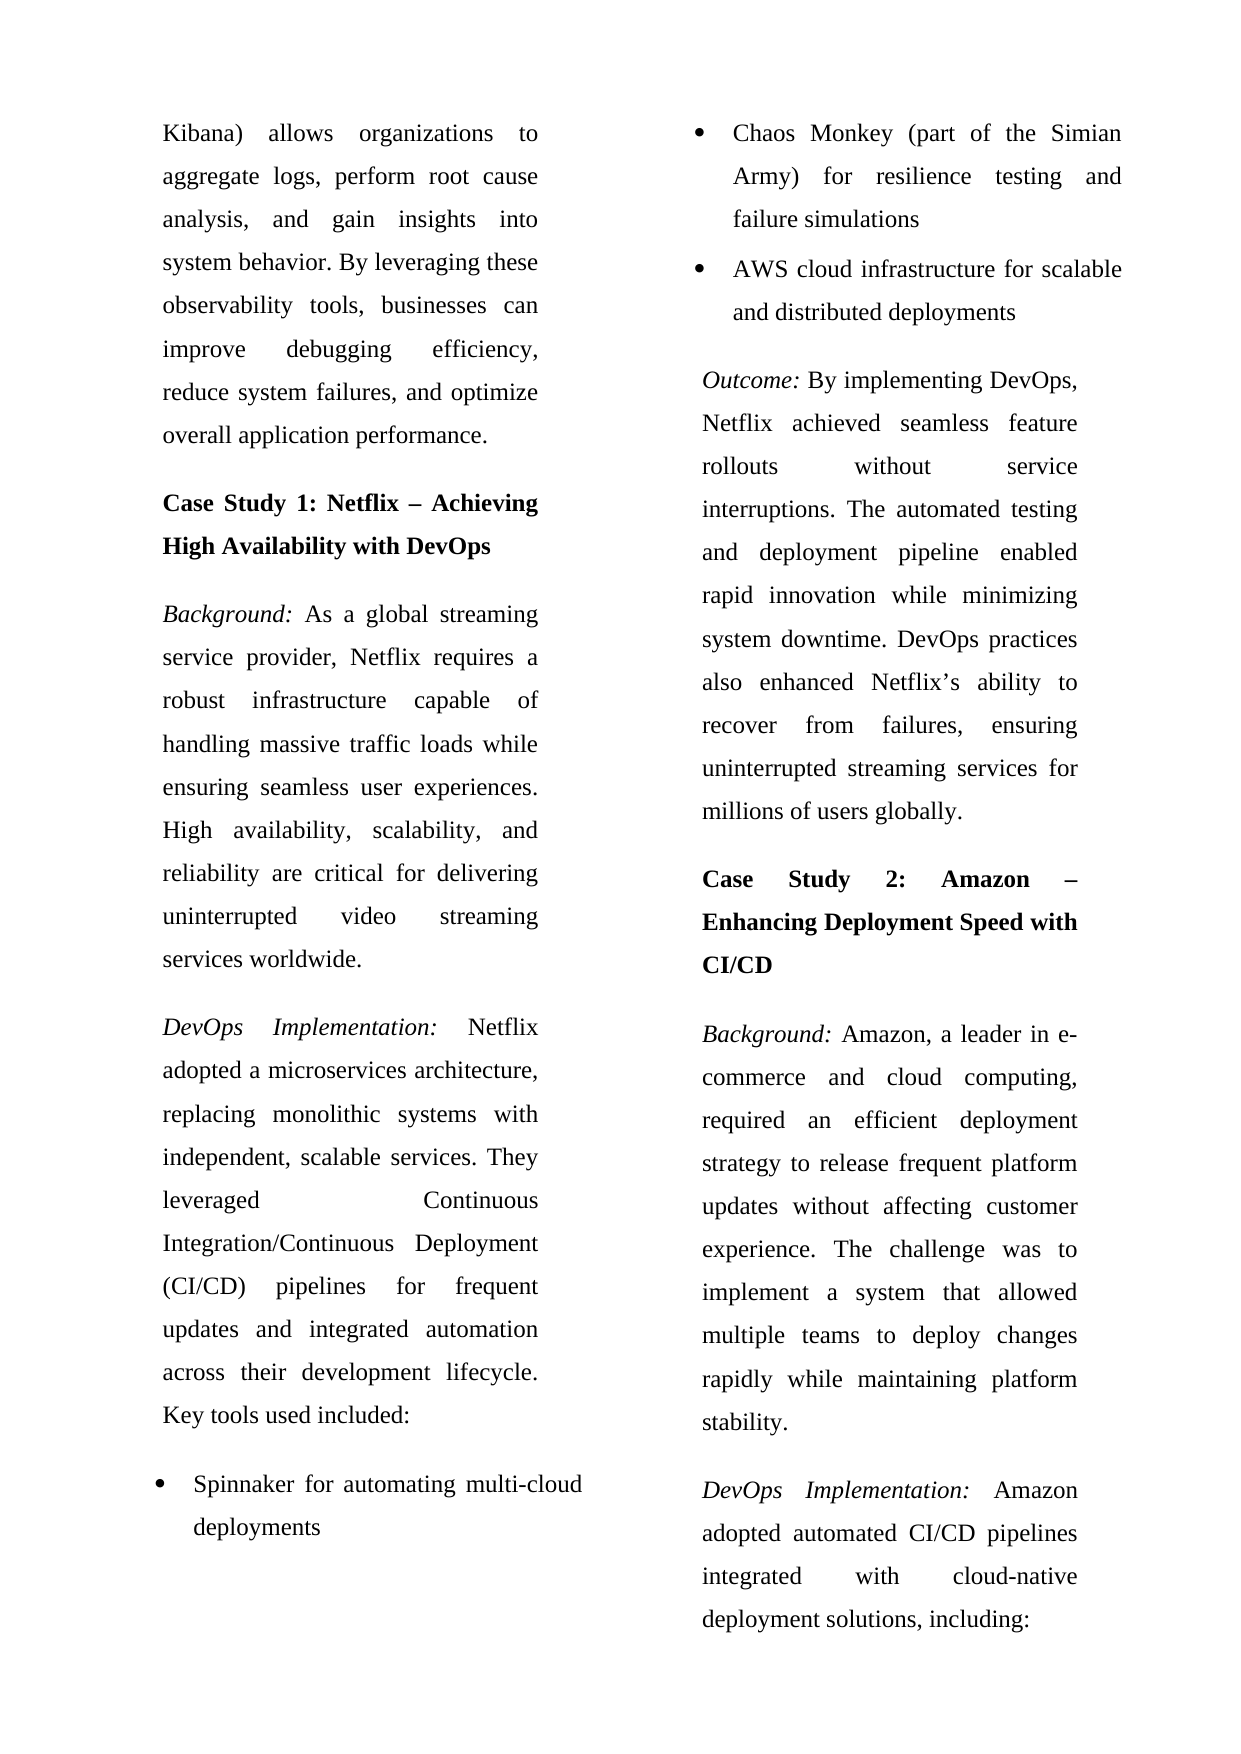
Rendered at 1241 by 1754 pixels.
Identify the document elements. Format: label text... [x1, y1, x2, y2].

text Background: Amazon, a leader in e-commerce and cloud computing, required an efficient deployment strategy to release frequent platform updates without affecting customer experience. The challenge was to implement a system that allowed multiple teams to deploy changes rapidly while maintaining platform stability. [702, 1019, 1078, 1436]
text Outcome: By implementing DevOps, Netflix achieved seamless feature rollouts without service interruptions. The automated testing and deployment pipeline enabled rapid innovation while minimizing system downtime. DevOps practices also enhanced Netflix’s ability to recover from failures, ensuring uninterrupted streaming services for millions of users globally. [702, 365, 1078, 825]
text Background: As a global streaming service provider, Netflix requires a robust infrastructure capable of handling massive traffic loads while ensuring seamless user experiences. High availability, scalability, and reliability are critical for delivering uninterrupted video streaming services worldwide. [162, 599, 538, 973]
list Chaos Monkey (part of the Simian Army) for resilience testing and failure simulations [695, 118, 1122, 233]
text DevOps Implementation: Netflix adopted a microservices architecture, replacing monolithic systems with independent, scalable services. They leveraged Continuous Integration/Continuous Deployment (CI/CD) pipelines for frequent updates and integrated automation across their development lifecycle. Key tools used included: [162, 1012, 538, 1429]
list AWS cloud infrastructure for scalable and distributed deployments [695, 254, 1122, 326]
list Spinnaker for automating multi-cloud deployments [156, 1469, 583, 1541]
text DevOps Implementation: Amazon adopted automated CI/CD pipelines integrated with cloud-native deployment solutions, including: [702, 1475, 1078, 1633]
text Case Study 1: Netflix – Achieving High Availability with DevOps [162, 488, 538, 560]
text Case Study 2: Amazon – Enhancing Deployment Speed with CI/CD [702, 864, 1078, 979]
